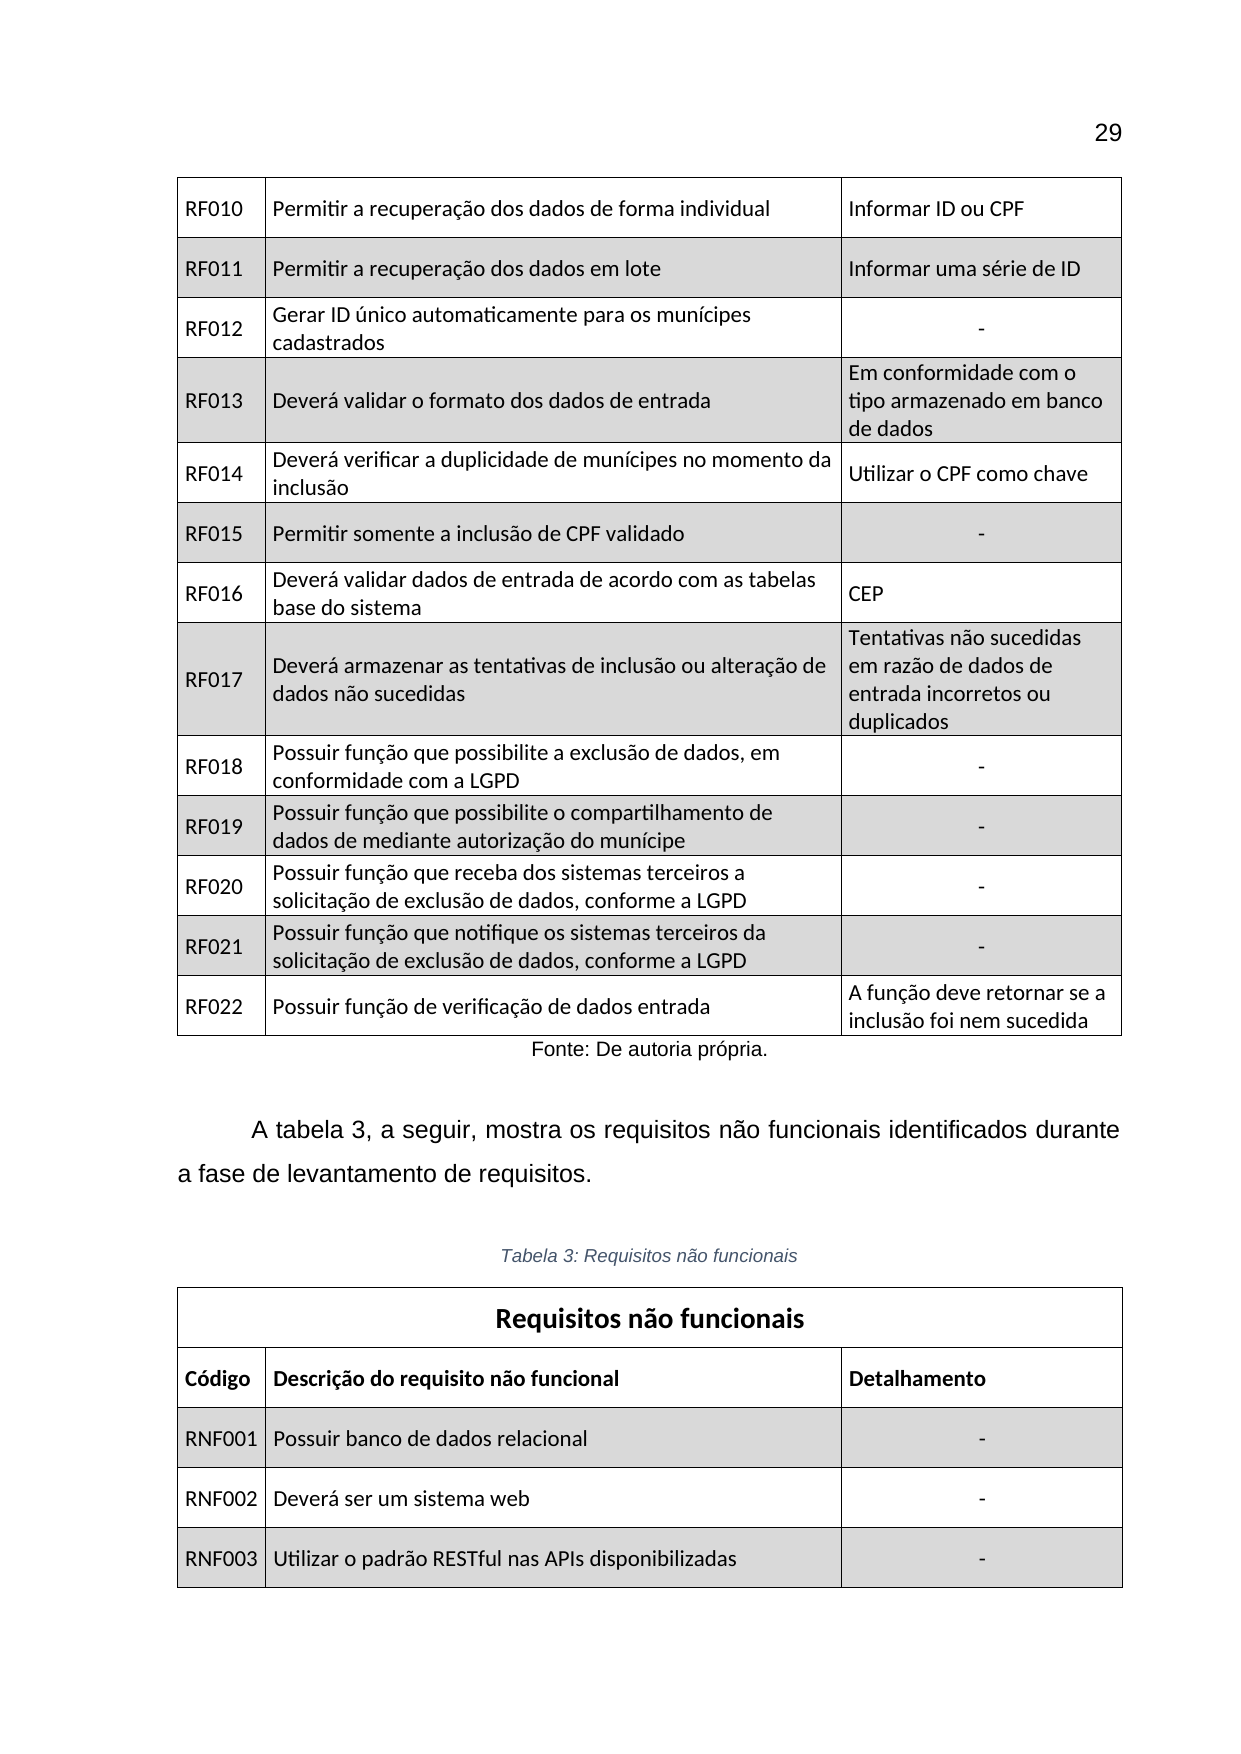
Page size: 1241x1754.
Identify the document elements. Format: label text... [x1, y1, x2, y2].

table_cell RF016 [178, 563, 265, 622]
table_cell Utilizar o padrão RESTful nas APIs disponibilizadas [266, 1528, 841, 1587]
table_header Requisitos não funcionais [178, 1288, 1122, 1347]
table_cell - [842, 856, 1121, 915]
table_cell - [842, 1468, 1122, 1527]
text A tabela 3, a seguir, mostra os requisitos não funcionais identificados durante a fase de levantamento de requisitos. [177, 1116, 1122, 1187]
table_cell RNF002 [178, 1468, 265, 1527]
table_cell Informar uma série de ID [842, 238, 1121, 297]
table_cell RNF001 [178, 1408, 265, 1467]
table_cell Descrição do requisito não funcional [266, 1348, 841, 1407]
table_cell Possuir função que possibilite a exclusão de dados, em conformidade com a LGPD [266, 736, 841, 795]
table_cell Possuir função que notifique os sistemas terceiros da solicitação de exclusão de dados, conforme a LGPD [266, 916, 841, 975]
table_cell Permitir somente a inclusão de CPF validado [266, 503, 841, 562]
table_cell - [842, 736, 1121, 795]
table_cell RF018 [178, 736, 265, 795]
table_cell Deverá verificar a duplicidade de munícipes no momento da inclusão [266, 443, 841, 502]
table_cell Possuir função de verificação de dados entrada [266, 976, 841, 1035]
table_cell RF021 [178, 916, 265, 975]
table_cell CEP [842, 563, 1121, 622]
text Fonte: De autoria própria. [177, 1036, 1122, 1060]
table_cell RF014 [178, 443, 265, 502]
table_cell - [842, 1408, 1122, 1467]
table_cell Permitir a recuperação dos dados em lote [266, 238, 841, 297]
table_cell Código [178, 1348, 265, 1407]
table_cell Deverá armazenar as tentativas de inclusão ou alteração de dados não sucedidas [266, 623, 841, 735]
table_cell RF013 [178, 358, 265, 442]
table_cell - [842, 1528, 1122, 1587]
table_cell Em conformidade com o tipo armazenado em banco de dados [842, 358, 1121, 442]
table_cell Permitir a recuperação dos dados de forma individual [266, 178, 841, 237]
table_cell Deverá validar dados de entrada de acordo com as tabelas base do sistema [266, 563, 841, 622]
table_cell RF022 [178, 976, 265, 1035]
table_cell RF011 [178, 238, 265, 297]
table_cell Detalhamento [842, 1348, 1122, 1407]
table_cell - [842, 503, 1121, 562]
table_cell RNF003 [178, 1528, 265, 1587]
table_cell Possuir função que receba dos sistemas terceiros a solicitação de exclusão de dados, conforme a LGPD [266, 856, 841, 915]
table_cell Deverá ser um sistema web [266, 1468, 841, 1527]
table_cell Utilizar o CPF como chave [842, 443, 1121, 502]
table_cell RF012 [178, 298, 265, 357]
table_cell Deverá validar o formato dos dados de entrada [266, 358, 841, 442]
table_cell Informar ID ou CPF [842, 178, 1121, 237]
table_cell RF017 [178, 623, 265, 735]
table_cell Tentativas não sucedidas em razão de dados de entrada incorretos ou duplicados [842, 623, 1121, 735]
table_cell Possuir função que possibilite o compartilhamento de dados de mediante autorização do munícipe [266, 796, 841, 855]
table_cell - [842, 298, 1121, 357]
table_cell Gerar ID único automaticamente para os munícipes cadastrados [266, 298, 841, 357]
table_cell - [842, 796, 1121, 855]
table_cell RF015 [178, 503, 265, 562]
table_cell A função deve retornar se a inclusão foi nem sucedida [842, 976, 1121, 1035]
table_cell RF010 [178, 178, 265, 237]
table_cell RF020 [178, 856, 265, 915]
table_cell RF019 [178, 796, 265, 855]
table_cell - [842, 916, 1121, 975]
table_cell Possuir banco de dados relacional [266, 1408, 841, 1467]
